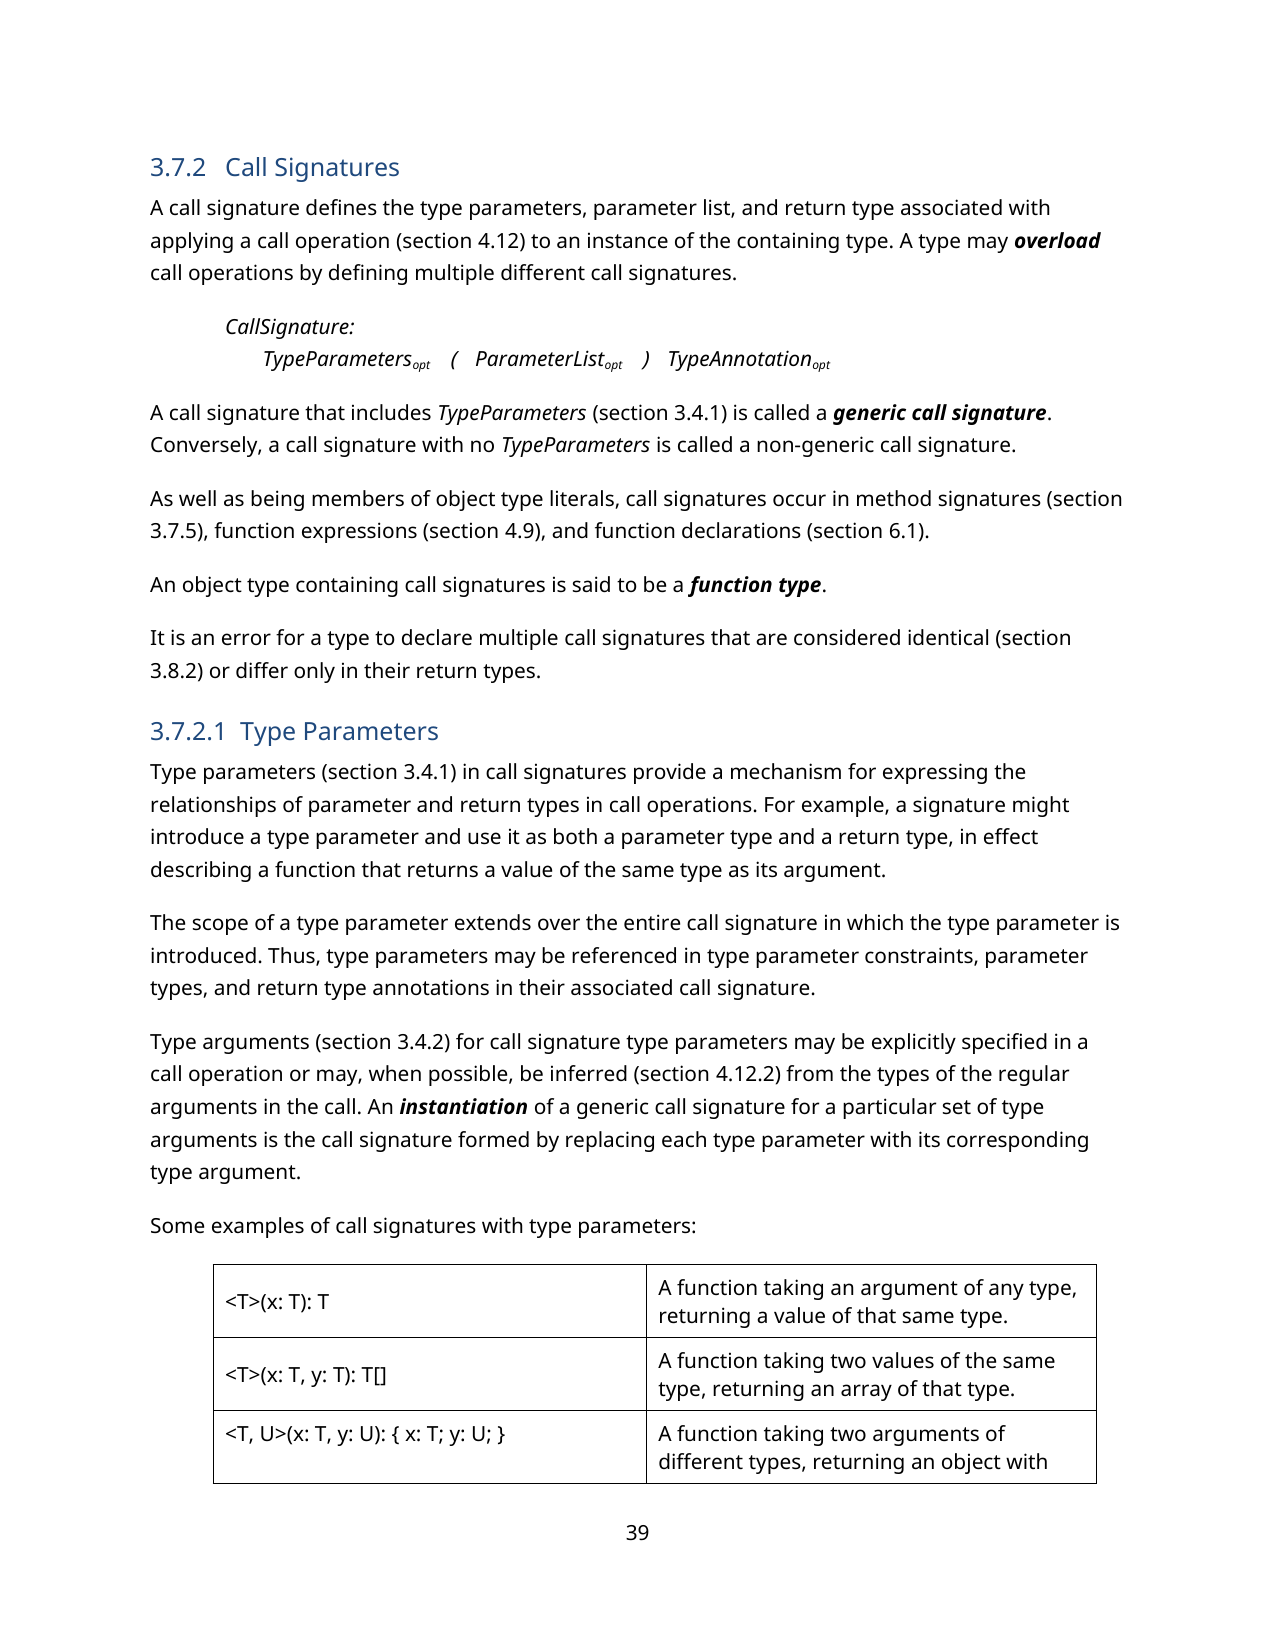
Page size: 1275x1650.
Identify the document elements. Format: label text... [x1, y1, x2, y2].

table_header <T>(x: T): T [214, 1265, 646, 1337]
table_cell A function taking two values of the same type, returning an array of that type. [647, 1338, 1096, 1410]
text Type parameters (section 3.4.1) in call signatures provide a mechanism for expressing the relationships of parameter and return types in call operations. For example, a signature might introduce a type parameter and use it as both a parameter type and a return type, in effect describing a function that returns a value of the same type as its argument. [150, 757, 1125, 883]
text Some examples of call signatures with type parameters: [150, 1211, 1125, 1239]
table_cell <T, U>(x: T, y: U): { x: T; y: U; } [214, 1411, 646, 1483]
text A call signature that includes TypeParameters (section 3.4.1) is called a generic call signature. Conversely, a call signature with no TypeParameters is called a non-generic call signature. [150, 398, 1125, 459]
text It is an error for a type to declare multiple call signatures that are considered identical (section 3.8.2) or differ only in their return types. [150, 623, 1125, 684]
subtitle Call Signatures [150, 150, 1125, 184]
table_cell <T>(x: T, y: T): T[] [214, 1338, 646, 1410]
subtitle Type Parameters [150, 714, 1125, 748]
text As well as being members of object type literals, call signatures occur in method signatures (section 3.7.5), function expressions (section 4.9), and function declarations (section 6.1). [150, 484, 1125, 545]
table_header A function taking an argument of any type, returning a value of that same type. [647, 1265, 1096, 1337]
table_cell A function taking two arguments of different types, returning an object with properties ‘x’ and ‘y’ of those types. [647, 1411, 1096, 1483]
text An object type containing call signatures is said to be a function type. [150, 570, 1125, 598]
text The scope of a type parameter extends over the entire call signature in which the type parameter is introduced. Thus, type parameters may be referenced in type parameter constraints, parameter types, and return type annotations in their associated call signature. [150, 908, 1125, 1002]
text CallSignature: TypeParametersopt ( ParameterListopt ) TypeAnnotationopt [225, 312, 1125, 373]
